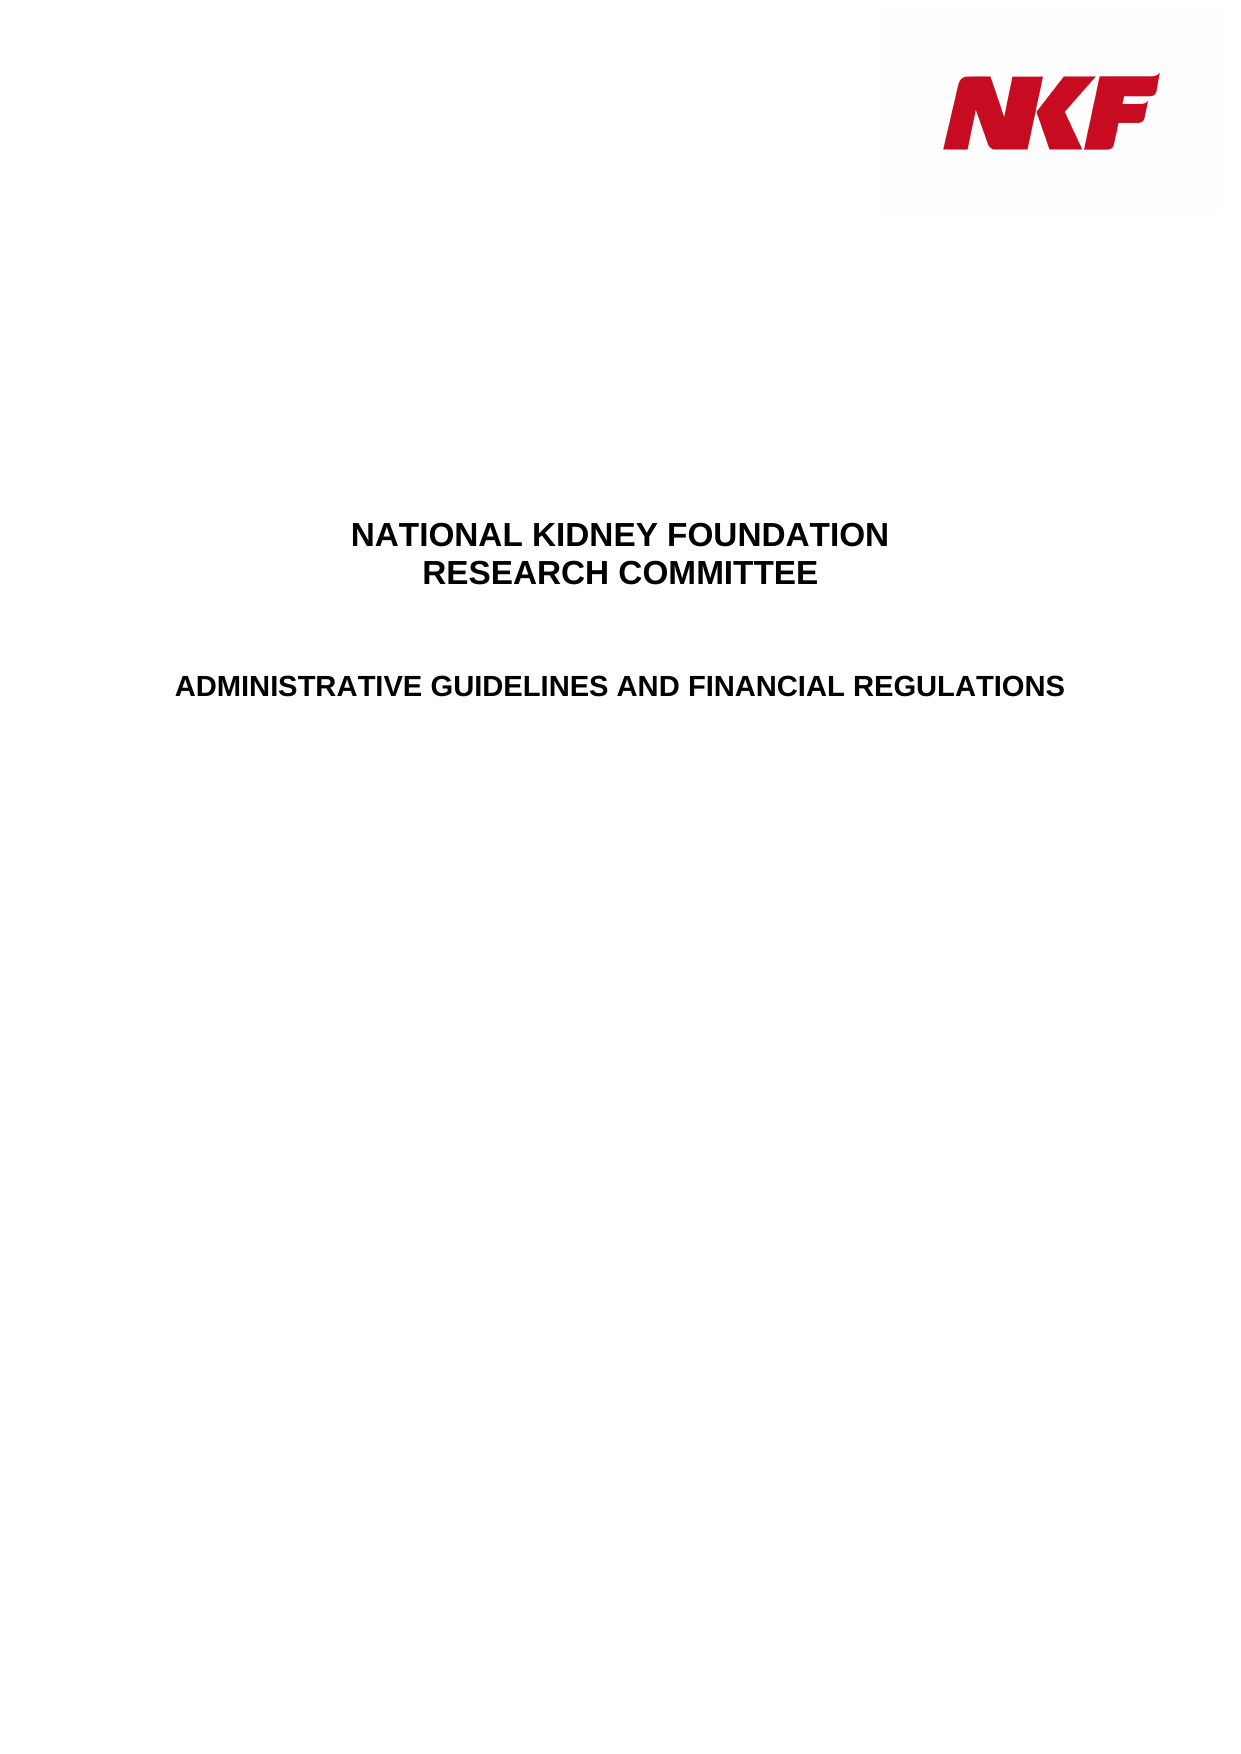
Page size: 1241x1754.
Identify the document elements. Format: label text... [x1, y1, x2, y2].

text ADMINISTRATIVE GUIDELINES AND FINANCIAL REGULATIONS [150, 669, 1090, 702]
picture [880, 8, 1223, 214]
text NATIONAL KIDNEY FOUNDATION [150, 515, 1090, 553]
text RESEARCH COMMITTEE [150, 553, 1090, 592]
